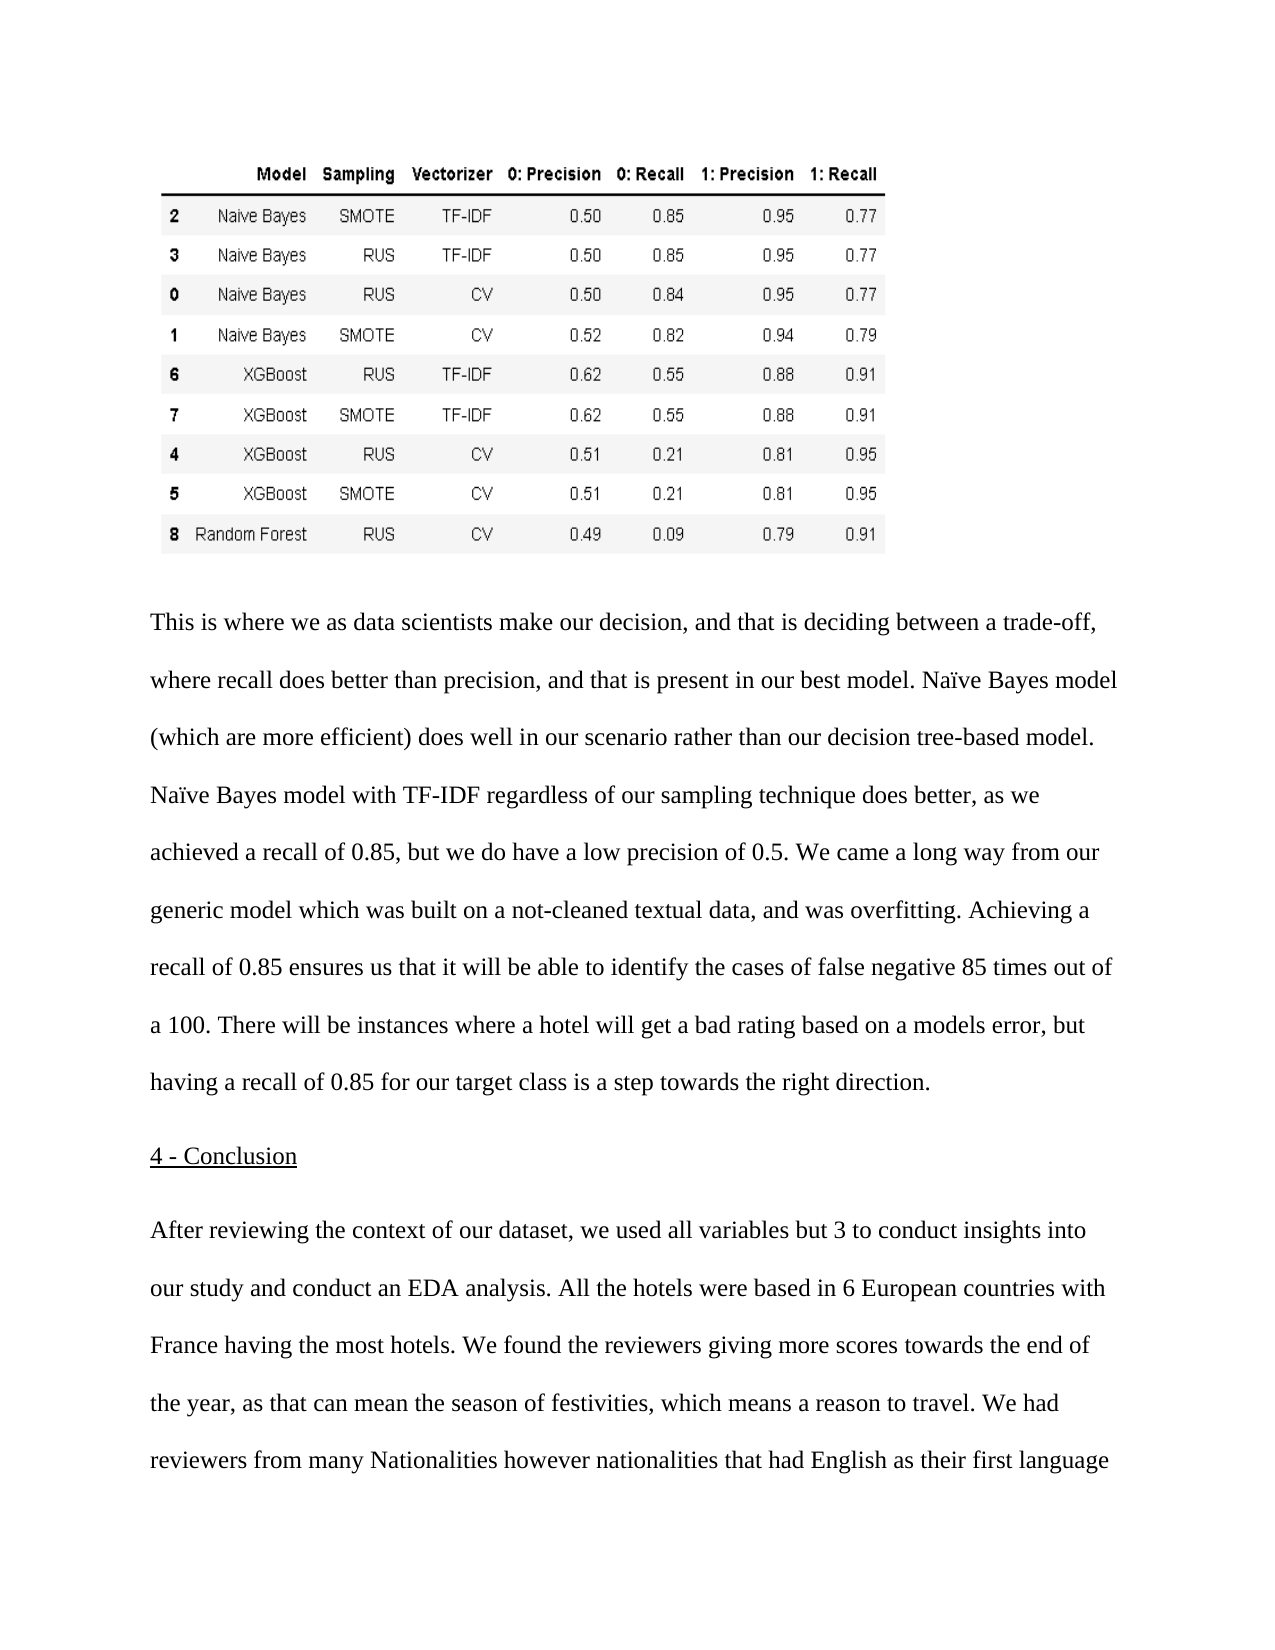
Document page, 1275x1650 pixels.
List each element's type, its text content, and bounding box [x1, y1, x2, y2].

text This is where we as data scientists make our decision, and that is deciding between a trade-off, where recall does better than precision, and that is present in our best model. Naïve Bayes model (which are more efficient) does well in our scenario rather than our decision tree-based model. Naïve Bayes model with TF-IDF regardless of our sampling technique does better, as we achieved a recall of 0.85, but we do have a low precision of 0.5. We came a long way from our generic model which was built on a not-cleaned textual data, and was overfitting. Achieving a recall of 0.85 ensures us that it will be able to identify the cases of false negative 85 times out of a 100. There will be instances where a hotel will get a bad rating based on a models error, but having a recall of 0.85 for our target class is a step towards the right direction. [150, 607, 1125, 1096]
picture [150, 150, 901, 563]
text 4 - Conclusion [150, 1141, 1125, 1170]
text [150, 1216, 1125, 1474]
